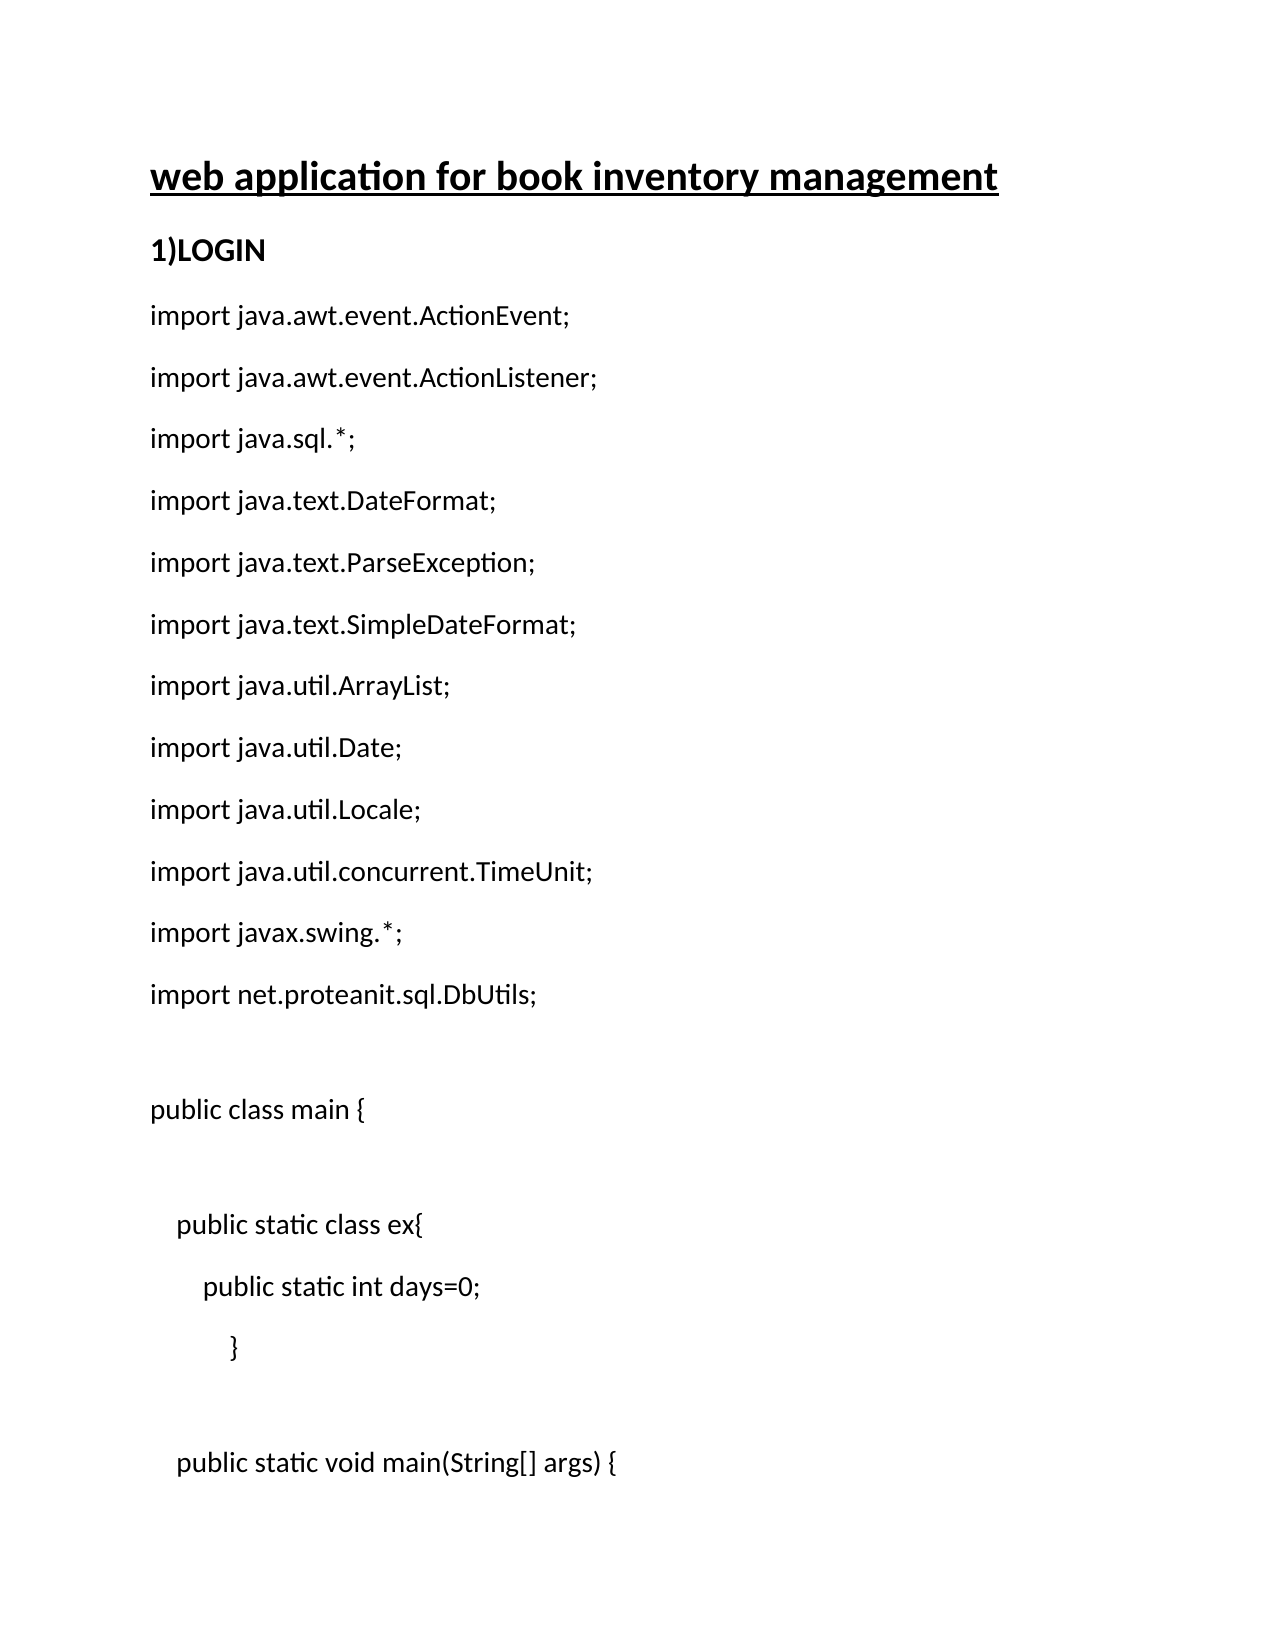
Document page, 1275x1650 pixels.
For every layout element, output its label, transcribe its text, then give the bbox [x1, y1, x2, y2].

text import java.sql.*; [150, 420, 1125, 456]
text public static void main(String[] args) { [150, 1444, 1125, 1480]
text web application for book inventory management [150, 150, 1125, 201]
text import java.text.SimpleDateFormat; [150, 606, 1125, 641]
text public static int days=0; [150, 1268, 1125, 1303]
text import java.text.DateFormat; [150, 482, 1125, 518]
text import java.util.Date; [150, 729, 1125, 765]
text import java.util.Locale; [150, 791, 1125, 827]
text import javax.swing.*; [150, 914, 1125, 950]
text import java.util.concurrent.TimeUnit; [150, 853, 1125, 888]
text 1)LOGIN [150, 229, 1125, 270]
text } [150, 1329, 1125, 1365]
text import java.awt.event.ActionListener; [150, 359, 1125, 394]
text public class main { [150, 1091, 1125, 1127]
text import java.awt.event.ActionEvent; [150, 297, 1125, 332]
text import java.util.ArrayList; [150, 667, 1125, 703]
text import net.proteanit.sql.DbUtils; [150, 976, 1125, 1012]
text import java.text.ParseException; [150, 544, 1125, 579]
text public static class ex{ [150, 1206, 1125, 1242]
